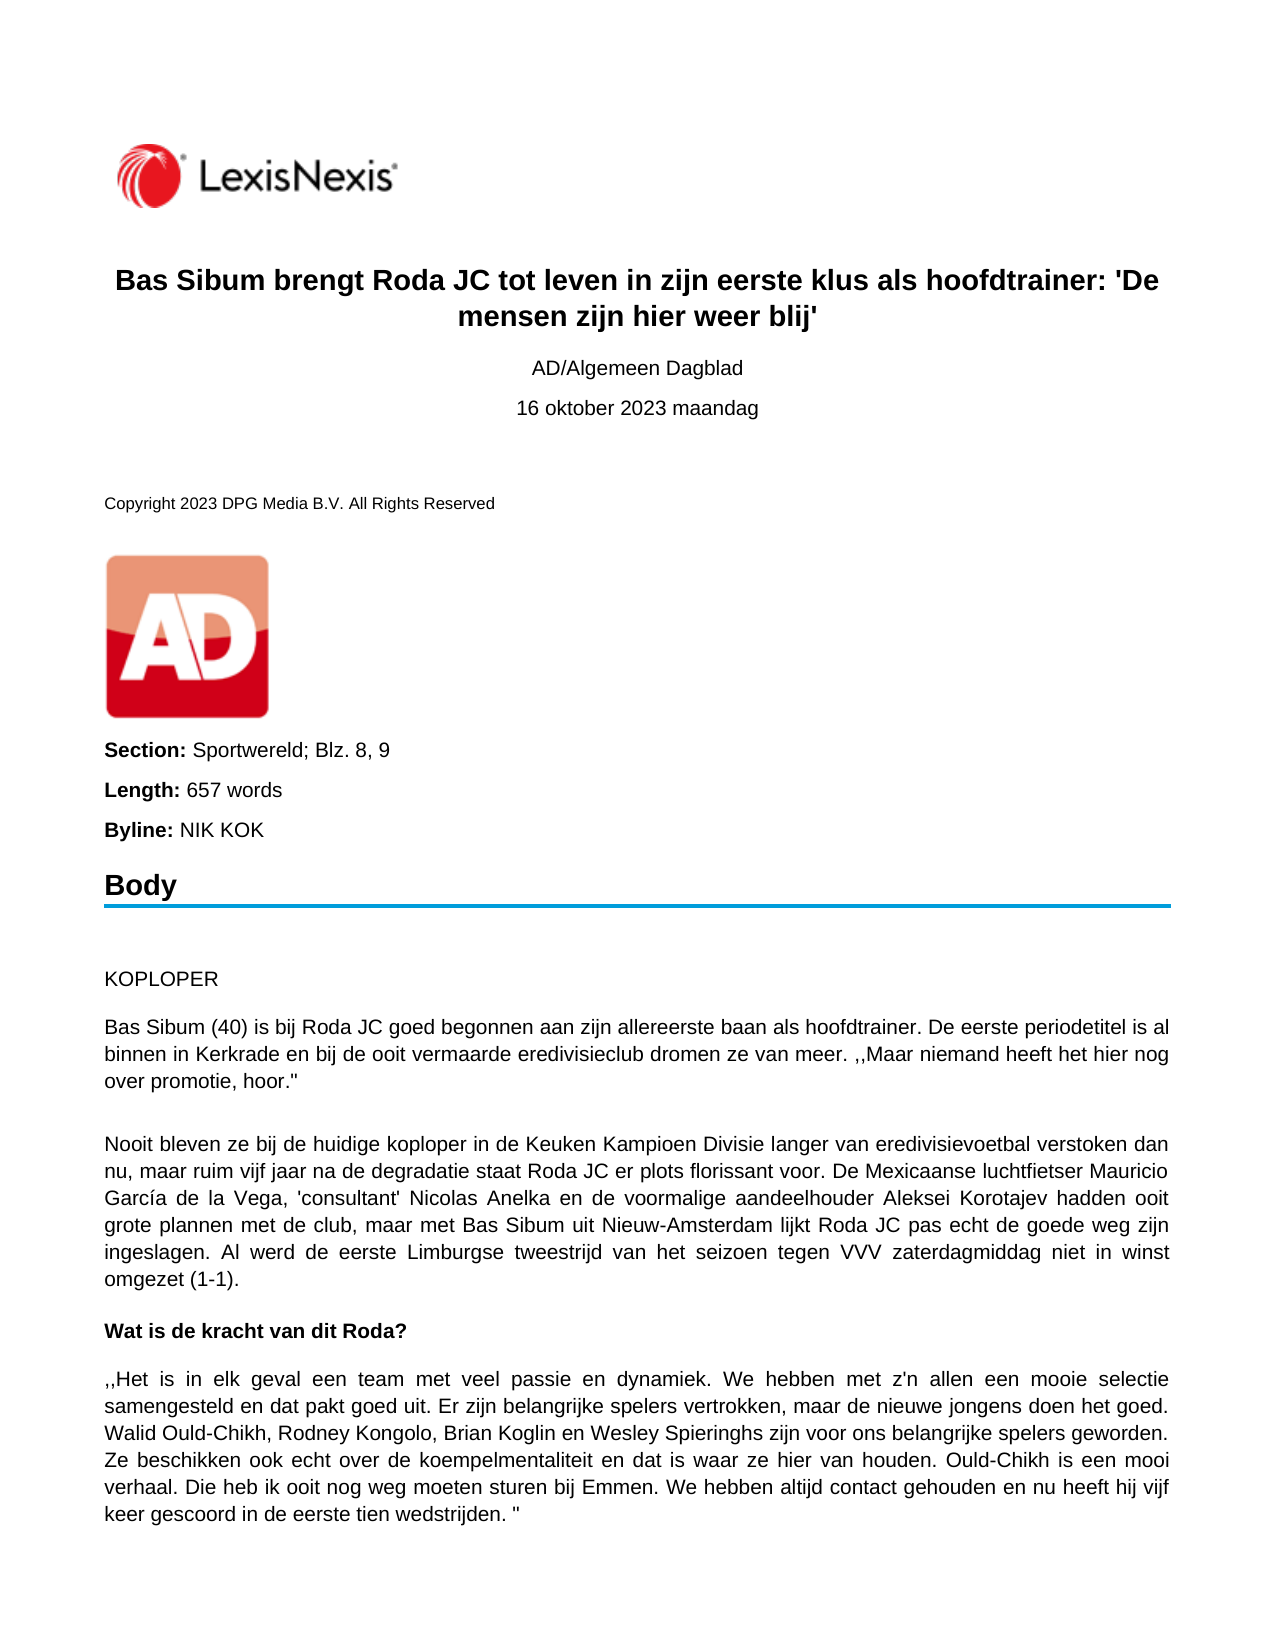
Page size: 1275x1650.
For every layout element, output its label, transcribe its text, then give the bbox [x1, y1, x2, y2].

text Wat is de kracht van dit Roda? [104, 1316, 1171, 1343]
text Nooit bleven ze bij de huidige koploper in de Keuken Kampioen Divisie langer van eredivisievoetbal verstoken dan nu, maar ruim vijf jaar na de degradatie staat Roda JC er plots florissant voor. De Mexicaanse luchtfietser Mauricio Garcí­a de la Vega, 'consultant' Nicolas Anelka en de voormalige aandeelhouder Aleksei Korotajev hadden ooit grote plannen met de club, maar met Bas Sibum uit Nieuw-Amsterdam lijkt Roda JC pas echt de goede weg zijn ingeslagen. Al werd de eerste Limburgse tweestrijd van het seizoen tegen VVV zaterdagmiddag niet in winst omgezet (1-1). [104, 1128, 1171, 1291]
picture [104, 144, 412, 208]
text ,,Het is in elk geval een team met veel passie en dynamiek. We hebben met z'n allen een mooie selectie samengesteld en dat pakt goed uit. Er zijn belangrijke spelers vertrokken, maar de nieuwe jongens doen het goed. Walid Ould-Chikh, Rodney Kongolo, Brian Koglin en Wesley Spieringhs zijn voor ons belangrijke spelers geworden. Ze beschikken ook echt over de koempelmentaliteit en dat is waar ze hier van houden. Ould-Chikh is een mooi verhaal. Die heb ik ooit nog weg moeten sturen bij Emmen. We hebben altijd contact gehouden en nu heeft hij vijf keer gescoord in de eerste tien wedstrijden. " [104, 1364, 1171, 1526]
text 16 oktober 2023 maandag [104, 393, 1171, 420]
text Copyright 2023 DPG Media B.V. All Rights Reserved [104, 461, 1171, 513]
text Section: Sportwereld; Blz. 8, 9 [104, 735, 1171, 762]
text Body [104, 866, 1171, 902]
text Bas Sibum (40) is bij Roda JC goed begonnen aan zijn allereerste baan als hoofdtrainer. De eerste periodetitel is al binnen in Kerkrade en bij de ooit vermaarde eredivisieclub dromen ze van meer. ,,Maar niemand heeft het hier nog over promotie, hoor." [104, 1012, 1171, 1093]
text Byline: NIK KOK [104, 814, 1171, 841]
text Length: 657 words [104, 775, 1171, 802]
text AD/Algemeen Dagblad [104, 353, 1171, 380]
text KOPLOPER [104, 964, 1171, 991]
subtitle Bas Sibum brengt Roda JC tot leven in zijn eerste klus als hoofdtrainer: 'De mensen zijn hier weer blij' [104, 261, 1171, 332]
